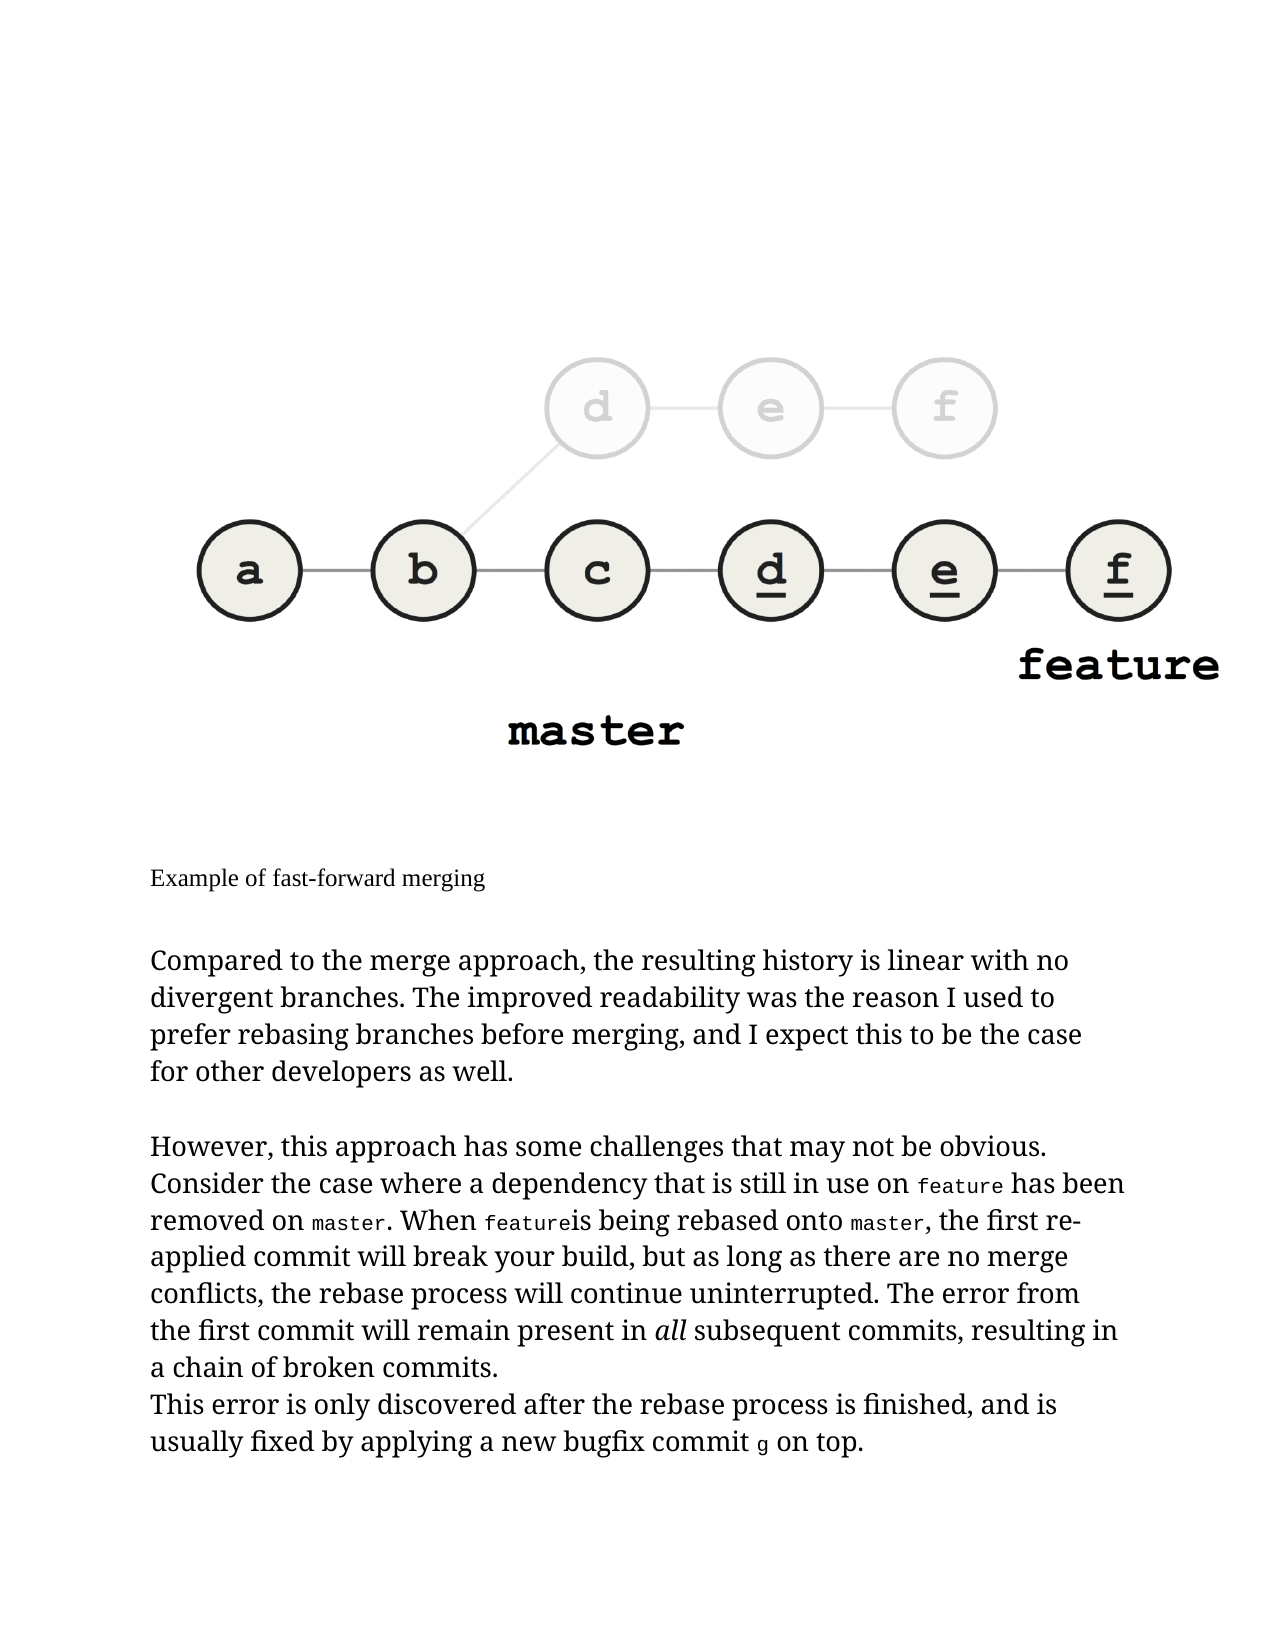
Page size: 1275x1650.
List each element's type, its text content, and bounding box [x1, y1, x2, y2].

text This error is only discovered after the rebase process is finished, and is usually fixed by applying a new bugfix commit g on top. [150, 1385, 1125, 1459]
text Example of fast-forward merging [150, 863, 1125, 892]
picture [150, 150, 1275, 854]
text Consider the case where a dependency that is still in use on feature has been removed on master. When featureis being rebased onto master, the first re-applied commit will break your build, but as long as there are no merge conflicts, the rebase process will continue uninterrupted. The error from the first commit will remain present in all subsequent commits, resulting in a chain of broken commits. [150, 1164, 1125, 1385]
text Compared to the merge approach, the resulting history is linear with no divergent branches. The improved readability was the reason I used to prefer rebasing branches before merging, and I expect this to be the case for other developers as well. [150, 942, 1125, 1089]
text However, this approach has some challenges that may not be obvious. [150, 1127, 1125, 1164]
